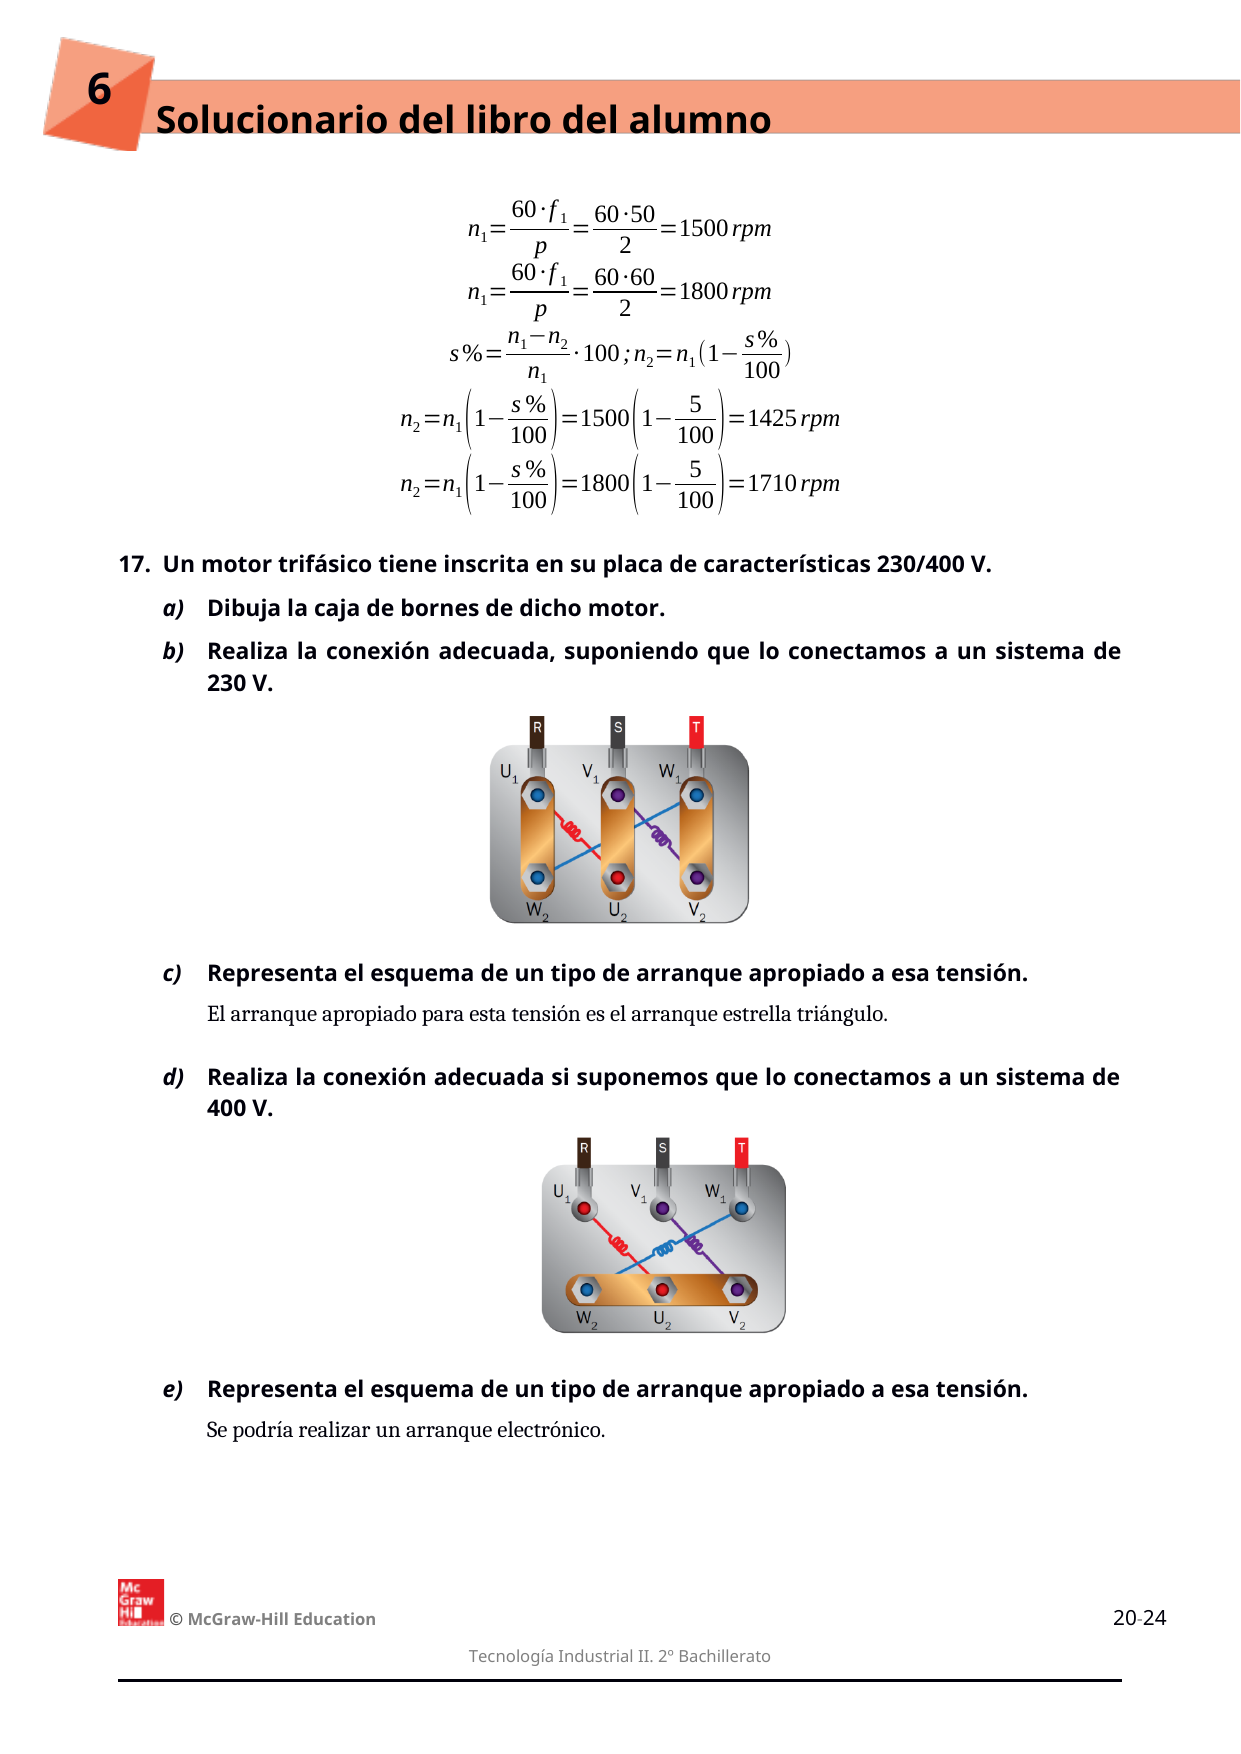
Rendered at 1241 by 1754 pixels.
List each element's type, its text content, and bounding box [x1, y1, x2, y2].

text El arranque apropiado para esta tensión es el arranque estrella triángulo. [207, 1001, 1122, 1027]
picture [487, 710, 753, 927]
text 17. Un motor trifásico tiene inscrita en su placa de características 230/400 V. [118, 548, 1122, 579]
text Se podría realizar un arranque electrónico. [207, 1417, 1122, 1443]
text d) Realiza la conexión adecuada si suponemos que lo conectamos a un sistema de 400 V. [162, 1061, 1122, 1123]
text b) Realiza la conexión adecuada, suponiendo que lo conectamos a un sistema de 230 V. [162, 635, 1122, 698]
picture [539, 1136, 790, 1339]
text a) Dibuja la caja de bornes de dicho motor. [162, 591, 1122, 623]
text e) Representa el esquema de un tipo de arranque apropiado a esa tensión. [162, 1373, 1122, 1404]
text c) Representa el esquema de un tipo de arranque apropiado a esa tensión. [162, 957, 1122, 988]
